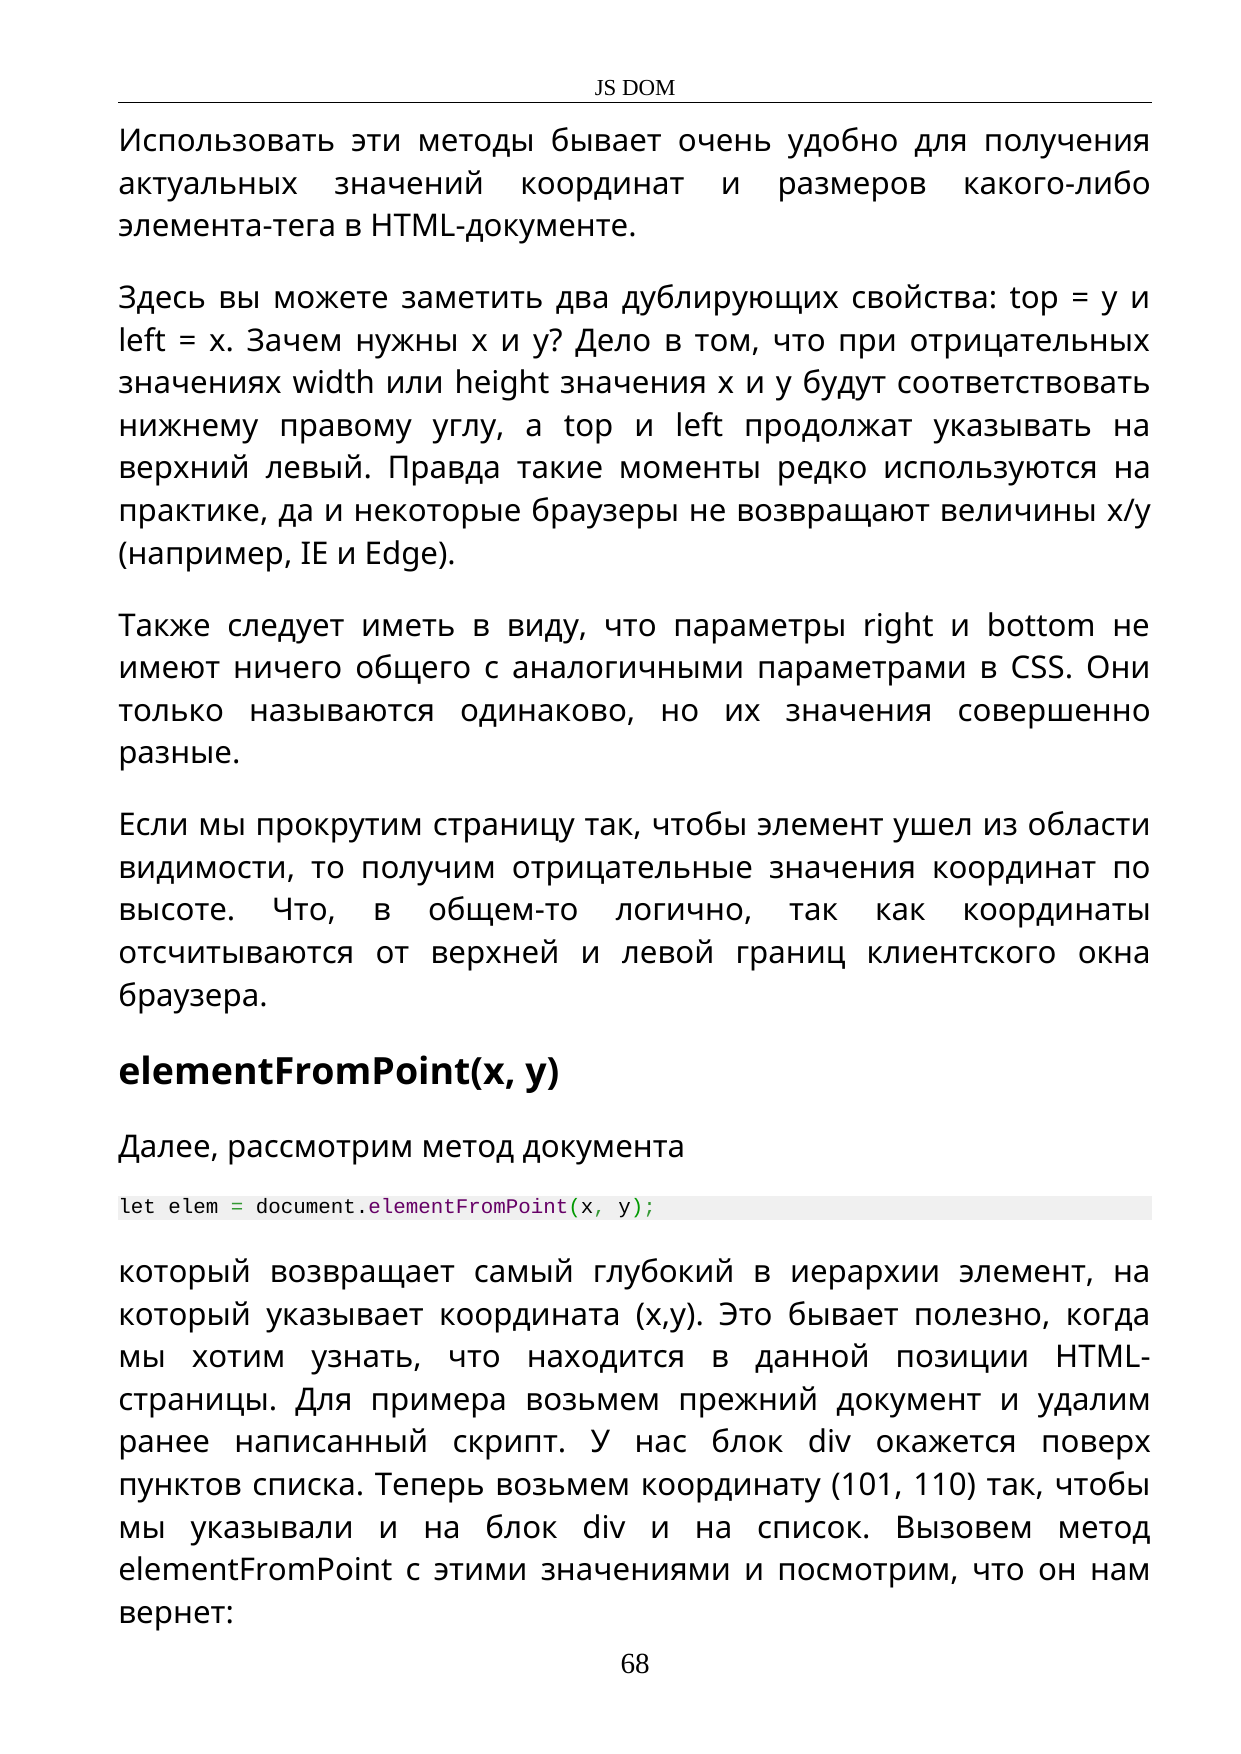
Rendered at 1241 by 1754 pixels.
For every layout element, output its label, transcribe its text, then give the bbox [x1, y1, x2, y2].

text Далее, рассмотрим метод документа [118, 1124, 1152, 1167]
text Также следует иметь в виду, что параметры right и bottom не имеют ничего общего с аналогичными параметрами в CSS. Они только называются одинаково, но их значения совершенно разные. [118, 602, 1152, 773]
text который возвращает самый глубокий в иерархии элемент, на который указывает координата (x,y). Это бывает полезно, когда мы хотим узнать, что находится в данной позиции HTML-страницы. Для примера возьмем прежний документ и удалим ранее написанный скрипт. У нас блок div окажется поверх пунктов списка. Теперь возьмем координату (101, 110) так, чтобы мы указывали и на блок div и на список. Вызовем метод elementFromPoint с этими значениями и посмотрим, что он нам вернет: [118, 1249, 1152, 1632]
text Здесь вы можете заметить два дублирующих свойства: top = y и left = x. Зачем нужны x и y? Дело в том, что при отрицательных значениях width или height значения x и y будут соответствовать нижнему правому углу, а top и left продолжат указывать на верхний левый. Правда такие моменты редко используются на практике, да и некоторые браузеры не возвращают величины x/y (например, IE и Edge). [118, 275, 1152, 573]
text let elem = document.elementFromPoint(x, y); [118, 1196, 1152, 1220]
text Использовать эти методы бывает очень удобно для получения актуальных значений координат и размеров какого-либо элемента-тега в HTML-документе. [118, 118, 1152, 246]
text Если мы прокрутим страницу так, чтобы элемент ушел из области видимости, то получим отрицательные значения координат по высоте. Что, в общем-то логично, так как координаты отсчитываются от верхней и левой границ клиентского окна браузера. [118, 802, 1152, 1015]
subtitle elementFromPoint(x, y) [118, 1044, 1152, 1095]
